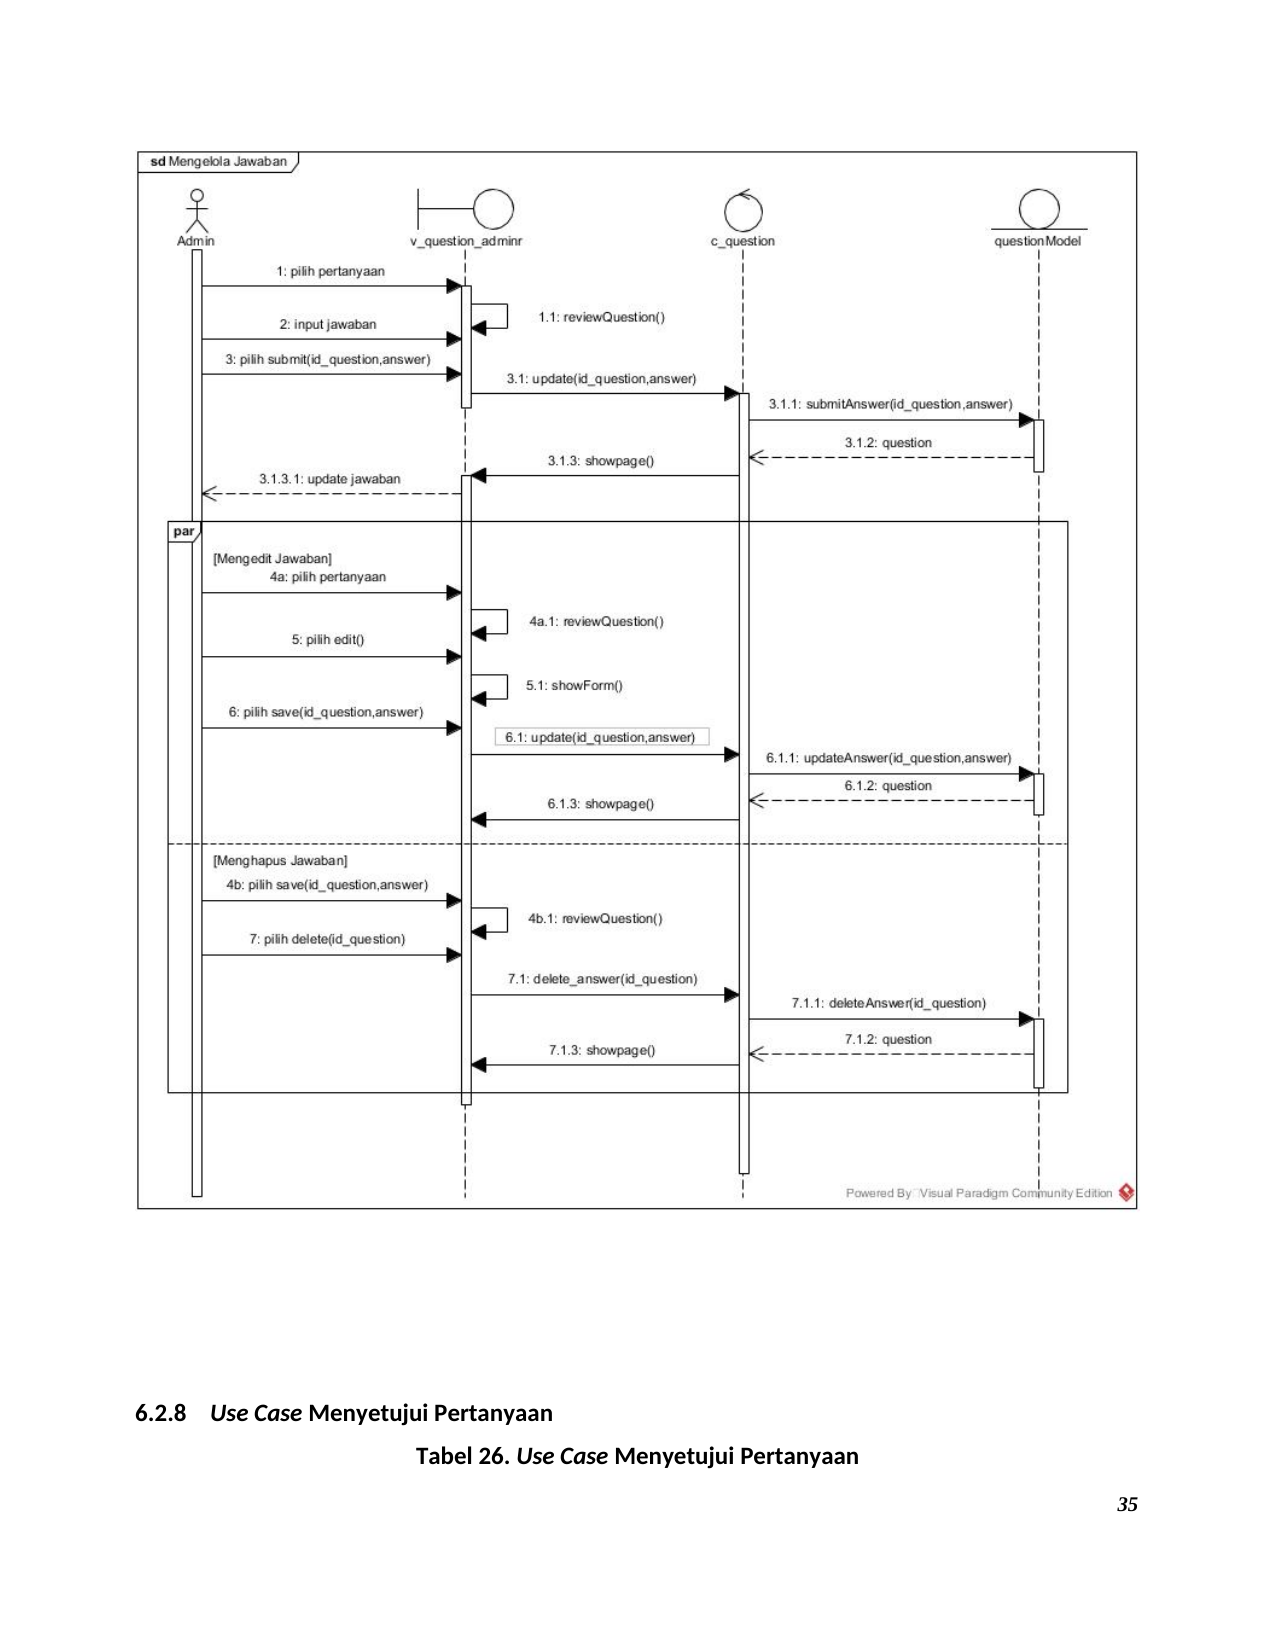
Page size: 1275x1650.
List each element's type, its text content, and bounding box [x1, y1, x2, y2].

text 6.2.8 Use Case Menyetujui Pertanyaan [135, 1397, 1140, 1427]
picture [135, 150, 1141, 1213]
text Tabel 26. Use Case Menyetujui Pertanyaan [135, 1440, 1140, 1470]
